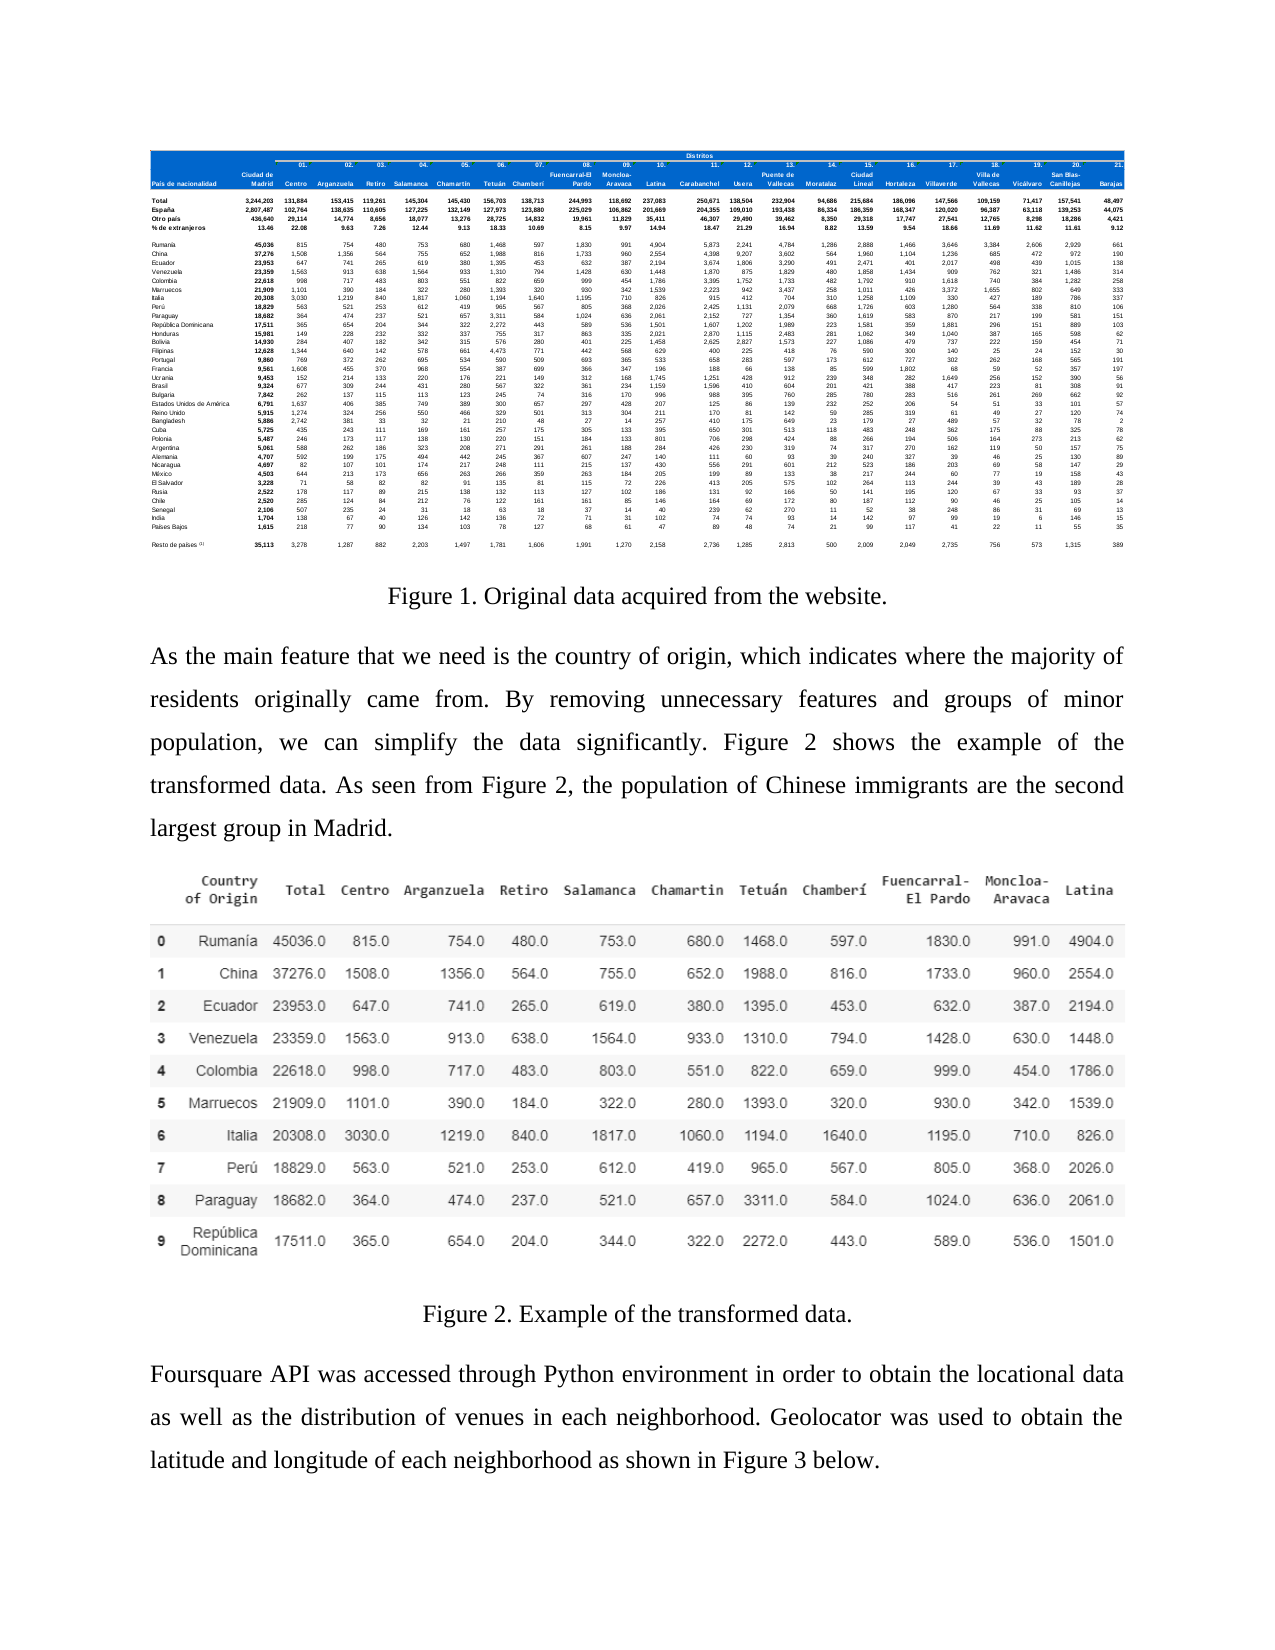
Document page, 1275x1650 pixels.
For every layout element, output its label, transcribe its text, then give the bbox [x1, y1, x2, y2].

picture [150, 873, 1125, 1268]
text Figure 2. Example of the transformed data. [150, 1299, 1125, 1328]
text Foursquare API was accessed through Python environment in order to obtain the locational data as well as the distribution of venues in each neighborhood. Geolocator was used to obtain the latitude and longitude of each neighborhood as shown in Figure 3 below. [150, 1359, 1125, 1474]
text As the main feature that we need is the country of origin, which indicates where the majority of residents originally came from. By removing unnecessary features and groups of minor population, we can simplify the data significantly. Figure 2 shows the example of the transformed data. As seen from Figure 2, the population of Chinese immigrants are the second largest group in Madrid. [150, 641, 1125, 842]
text Figure 1. Original data acquired from the website. [150, 581, 1125, 610]
